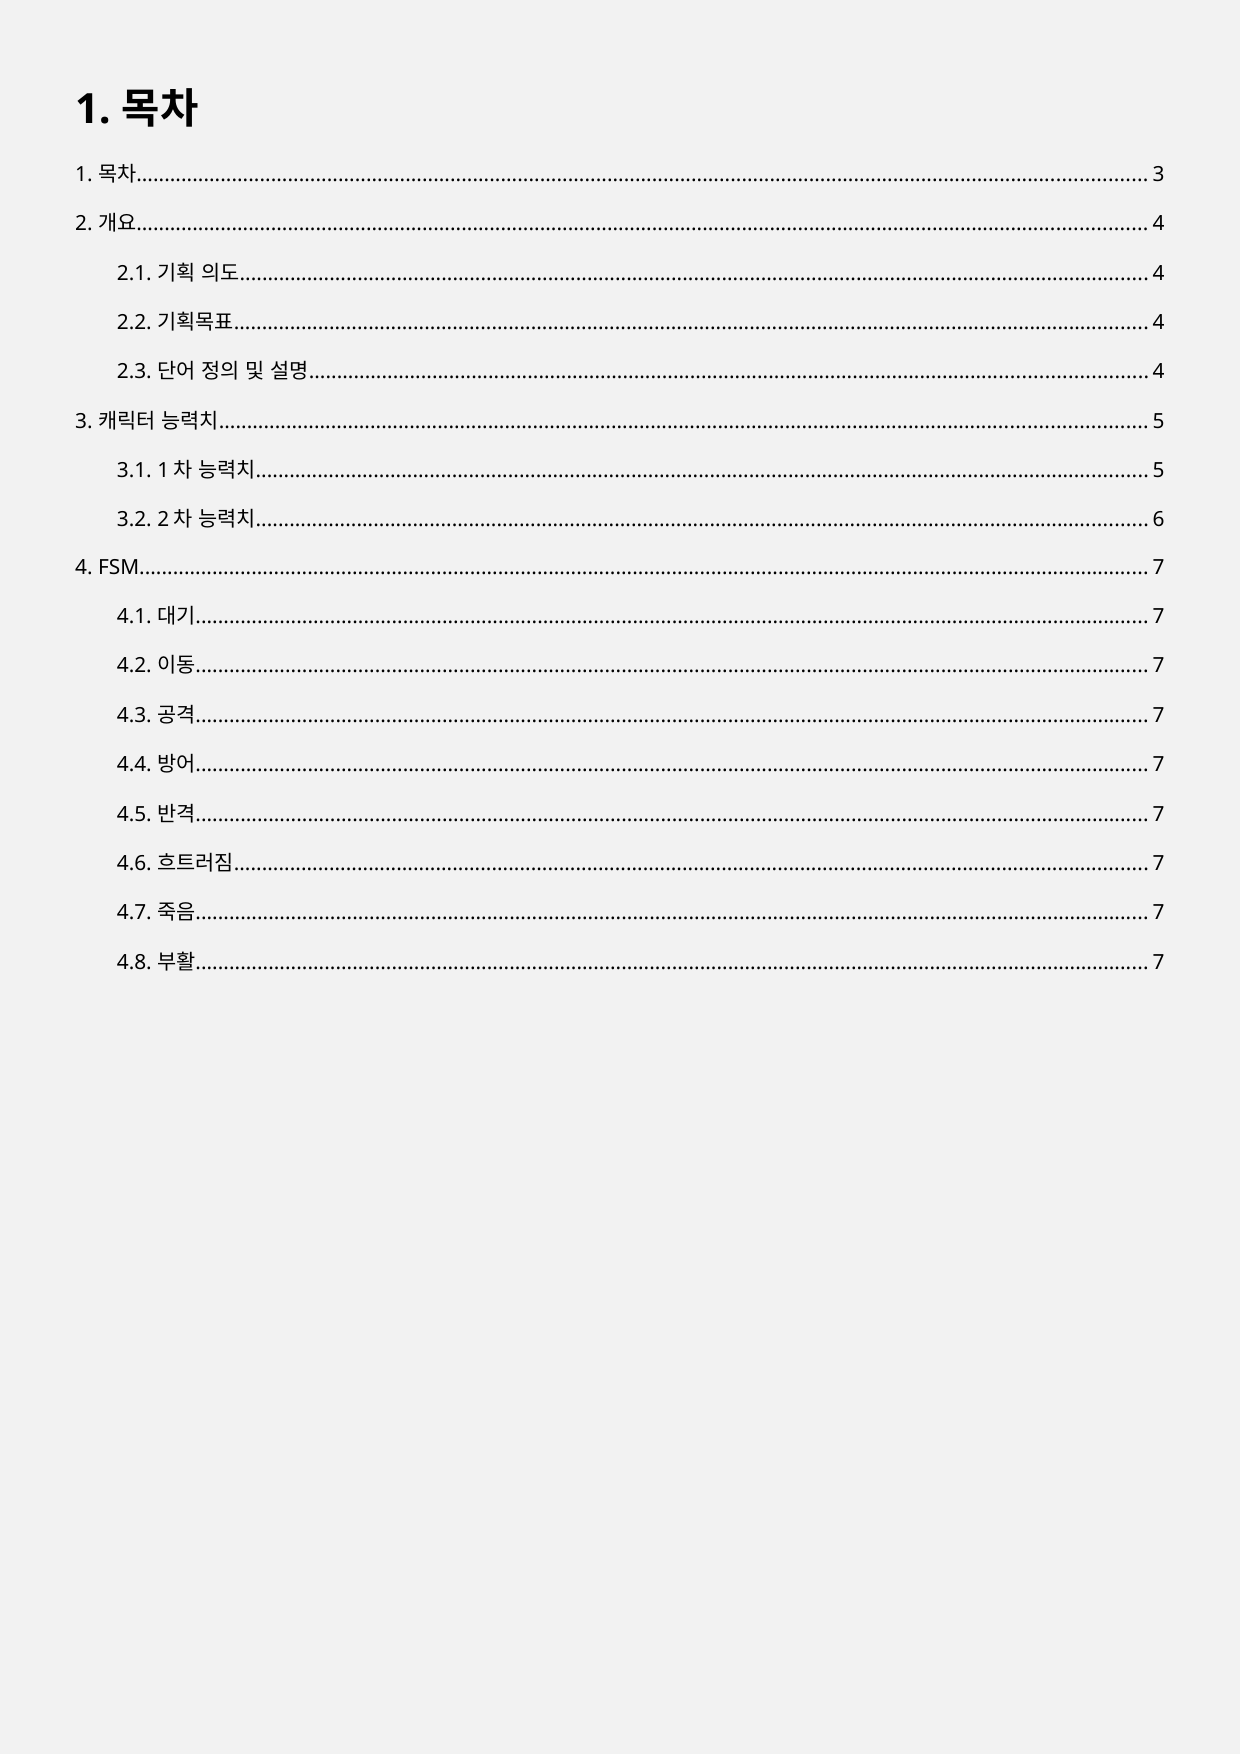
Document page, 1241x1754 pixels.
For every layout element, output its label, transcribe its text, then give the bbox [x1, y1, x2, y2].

text 2.2. 기획목표 4 [117, 305, 1165, 335]
text 4. FSM 7 [75, 552, 1165, 580]
text 2. 개요 4 [75, 206, 1165, 237]
text 4.2. 이동 7 [117, 649, 1165, 679]
text 4.7. 죽음 7 [117, 896, 1165, 926]
text 4.1. 대기 7 [117, 599, 1165, 629]
text 목차 [75, 75, 1165, 136]
text 3. 캐릭터 능력치 5 [75, 404, 1165, 434]
text 3.1. 1차 능력치 5 [117, 453, 1165, 483]
text 4.6. 흐트러짐 7 [117, 846, 1165, 876]
text 4.4. 방어 7 [117, 747, 1165, 778]
text 2.3. 단어 정의 및 설명 4 [117, 354, 1165, 385]
text 4.8. 부활 7 [117, 945, 1165, 975]
text 4.5. 반격 7 [117, 797, 1165, 827]
text 2.1. 기획 의도 4 [117, 256, 1165, 286]
text 3.2. 2차 능력치 6 [117, 503, 1165, 533]
text 4.3. 공격 7 [117, 698, 1165, 728]
text 1. 목차 3 [75, 157, 1165, 187]
